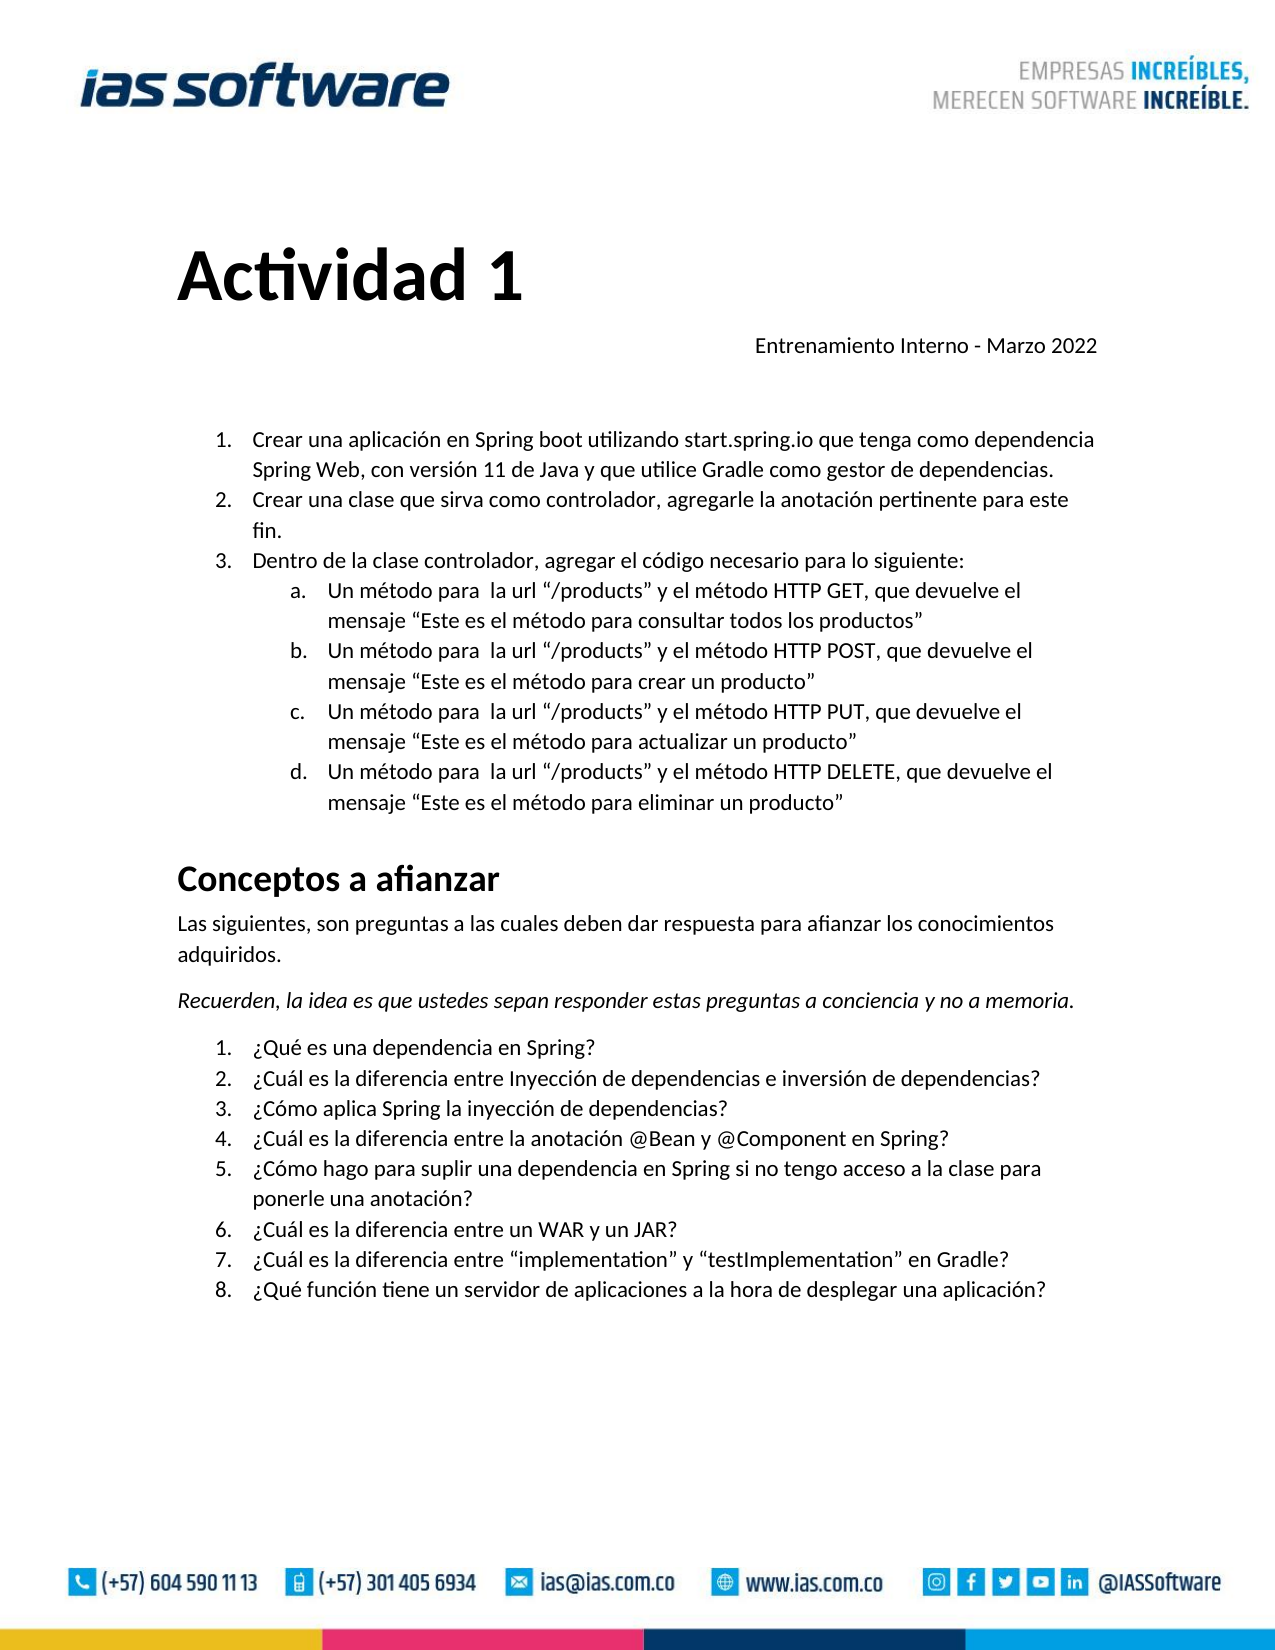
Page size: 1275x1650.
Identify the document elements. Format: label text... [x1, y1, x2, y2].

list Crear una aplicación en Spring boot utilizando start.spring.io que tenga como dependencia Spring Web, con versión 11 de Java y que utilice Gradle como gestor de dependencias. [215, 425, 1098, 483]
title Actividad 1 [177, 227, 1098, 319]
list Un método para la url “/products” y el método HTTP POST, que devuelve el mensaje “Este es el método para crear un producto” [290, 637, 1098, 695]
list ¿Cuál es la diferencia entre un WAR y un JAR? [215, 1215, 1098, 1243]
picture [0, 0, 1275, 114]
list ¿Qué es una dependencia en Spring? [215, 1033, 1098, 1061]
list ¿Qué función tiene un servidor de aplicaciones a la hora de desplegar una aplicación? [215, 1275, 1098, 1303]
list Crear una clase que sirva como controlador, agregarle la anotación pertinente para este fin. [215, 486, 1098, 544]
subtitle Conceptos a afianzar [177, 855, 1098, 901]
list ¿Cuál es la diferencia entre la anotación @Bean y @Component en Spring? [215, 1124, 1098, 1152]
list Un método para la url “/products” y el método HTTP PUT, que devuelve el mensaje “Este es el método para actualizar un producto” [290, 697, 1098, 755]
text Entrenamiento Interno - Marzo 2022 [177, 331, 1098, 359]
picture [0, 1567, 1275, 1650]
text Las siguientes, son preguntas a las cuales deben dar respuesta para afianzar los conocimientos adquiridos. [177, 909, 1098, 968]
list ¿Cómo hago para suplir una dependencia en Spring si no tengo acceso a la clase para ponerle una anotación? [215, 1154, 1098, 1212]
list ¿Cuál es la diferencia entre “implementation” y “testImplementation” en Gradle? [215, 1245, 1098, 1273]
text Recuerden, la idea es que ustedes sepan responder estas preguntas a conciencia y no a memoria. [177, 987, 1098, 1014]
list Un método para la url “/products” y el método HTTP DELETE, que devuelve el mensaje “Este es el método para eliminar un producto” [290, 757, 1098, 816]
list Un método para la url “/products” y el método HTTP GET, que devuelve el mensaje “Este es el método para consultar todos los productos” [290, 576, 1098, 634]
list ¿Cómo aplica Spring la inyección de dependencias? [215, 1094, 1098, 1122]
list ¿Cuál es la diferencia entre Inyección de dependencias e inversión de dependencias? [215, 1064, 1098, 1092]
list Dentro de la clase controlador, agregar el código necesario para lo siguiente: [215, 546, 1098, 574]
